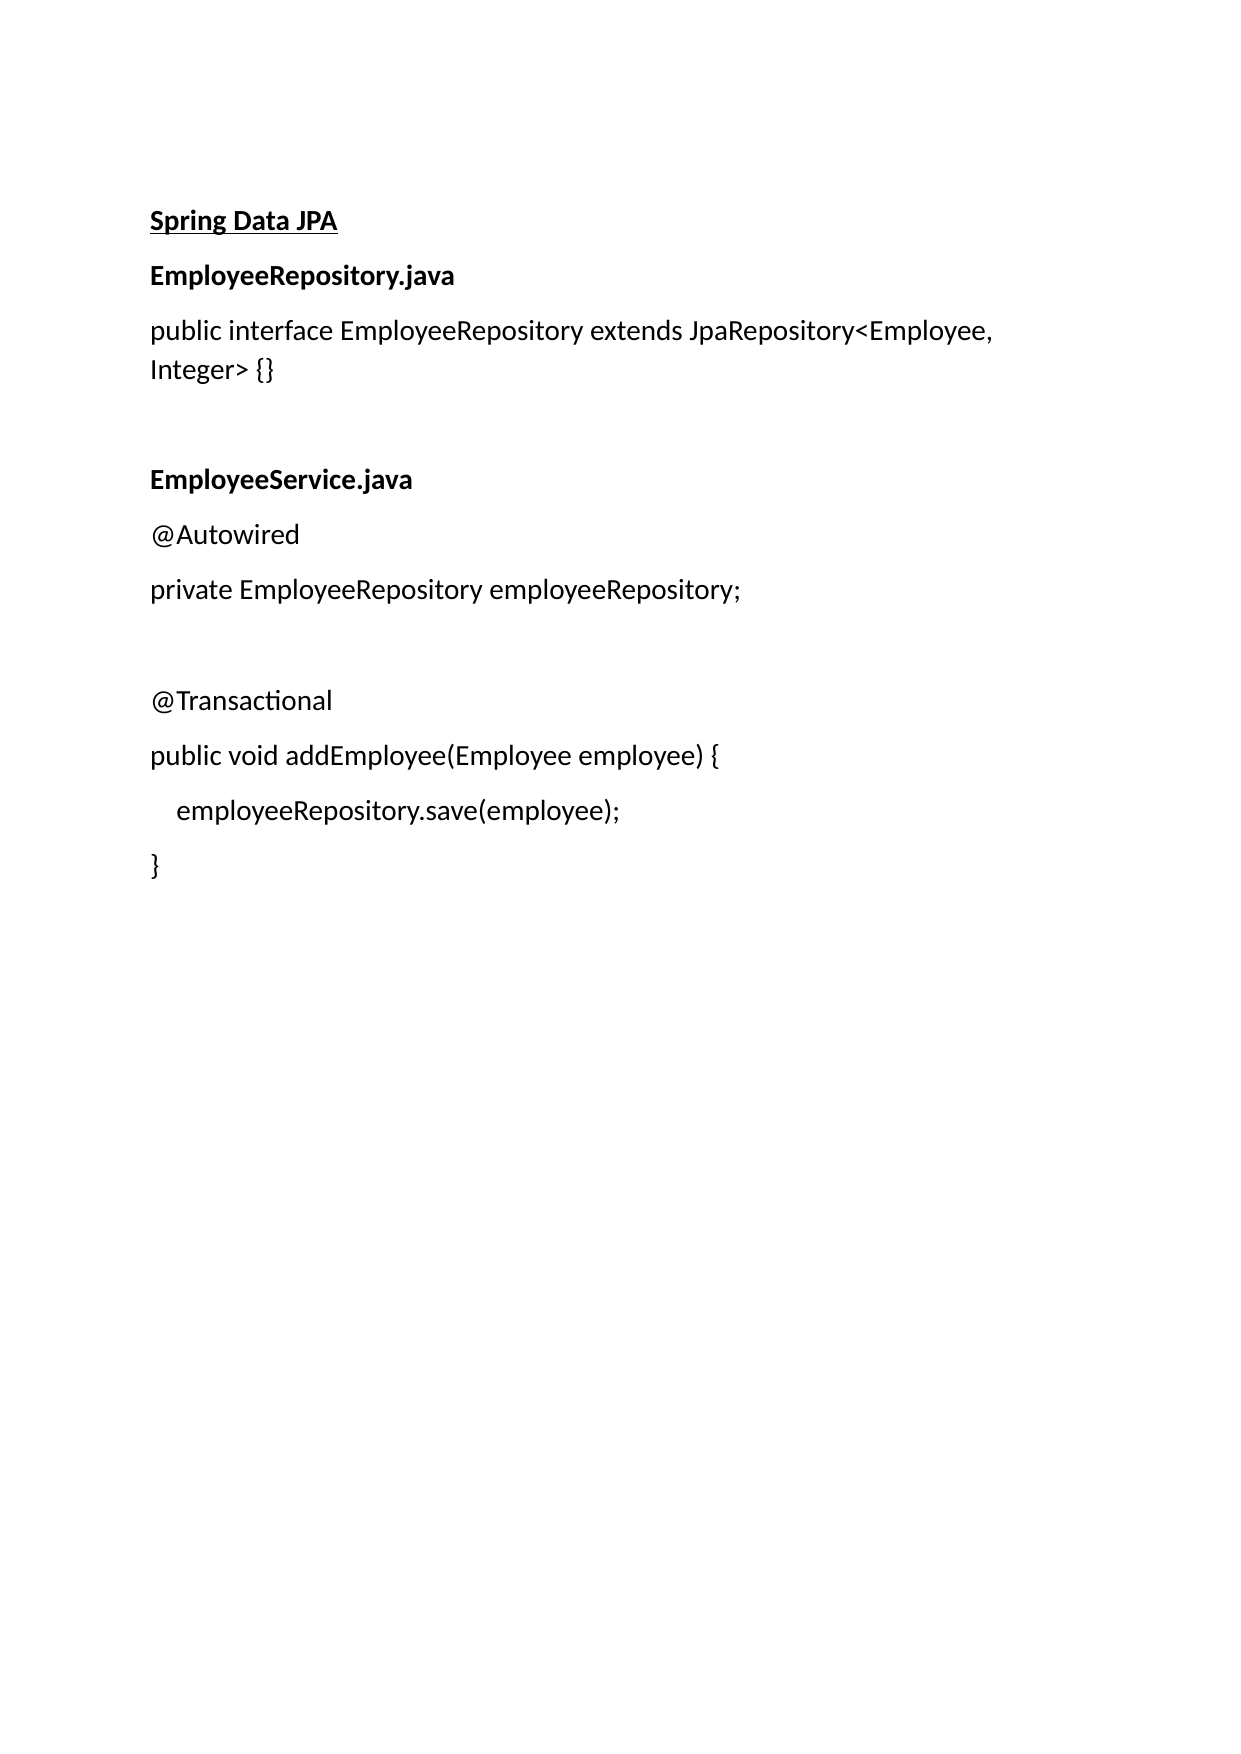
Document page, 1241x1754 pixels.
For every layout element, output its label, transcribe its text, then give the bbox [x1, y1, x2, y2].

text EmployeeRepository.java [150, 257, 1090, 293]
text public void addEmployee(Employee employee) { [150, 737, 1090, 772]
text @Transactional [150, 682, 1090, 717]
text employeeRepository.save(employee); [150, 792, 1090, 827]
text } [150, 847, 1090, 882]
text EmployeeService.java [150, 461, 1090, 497]
text private EmployeeRepository employeeRepository; [150, 571, 1090, 607]
text @Autowired [150, 516, 1090, 552]
text public interface EmployeeRepository extends JpaRepository<Employee, Integer> {} [150, 312, 1090, 387]
text Spring Data JPA [150, 202, 1090, 238]
